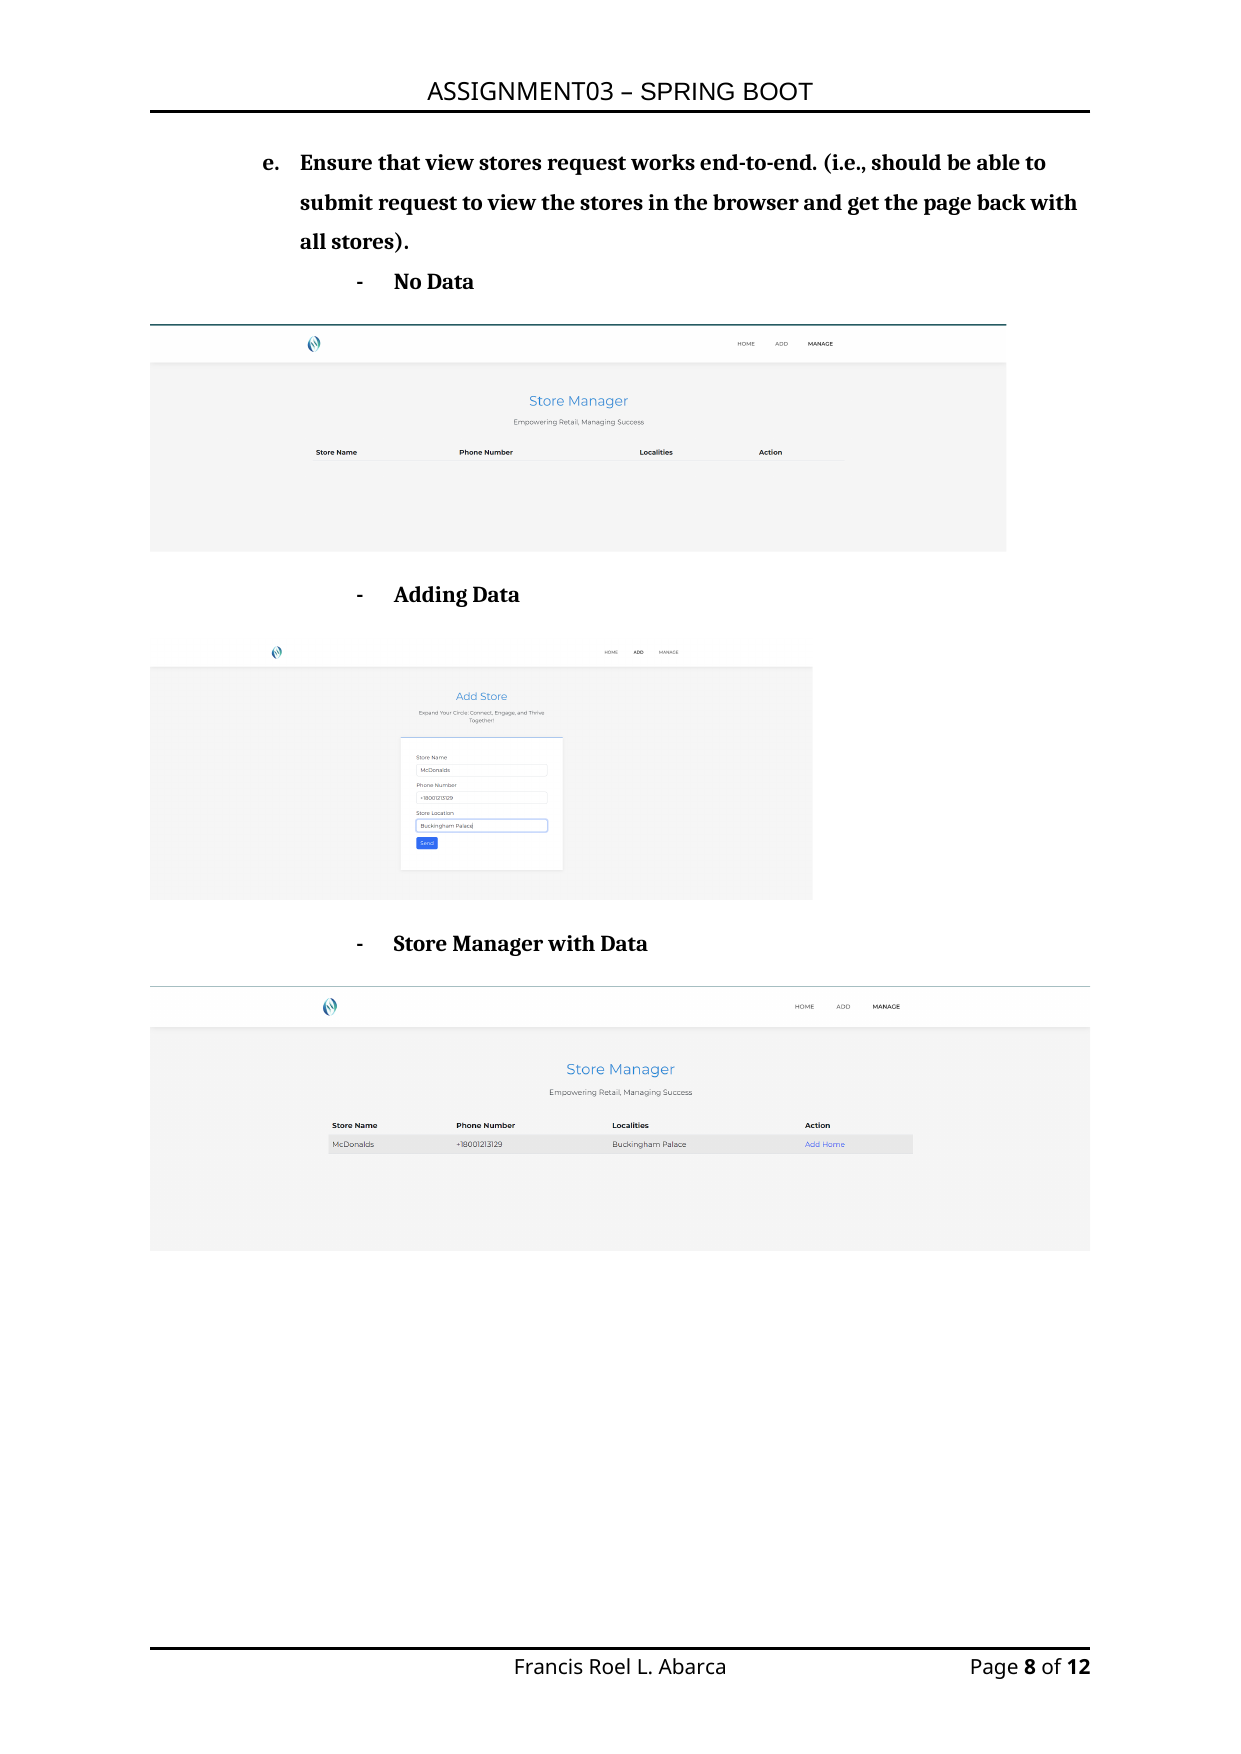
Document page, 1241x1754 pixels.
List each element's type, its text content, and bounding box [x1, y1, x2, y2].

list Store Manager with Data [356, 930, 1090, 957]
list No Data [356, 268, 1090, 295]
picture [150, 638, 813, 900]
picture [150, 986, 1091, 1251]
list Ensure that view stores request works end-to-end. (i.e., should be able to submit request to view the stores in the browser and get the page back with all stores). [262, 150, 1090, 255]
list Adding Data [356, 582, 1090, 609]
picture [150, 324, 1007, 552]
